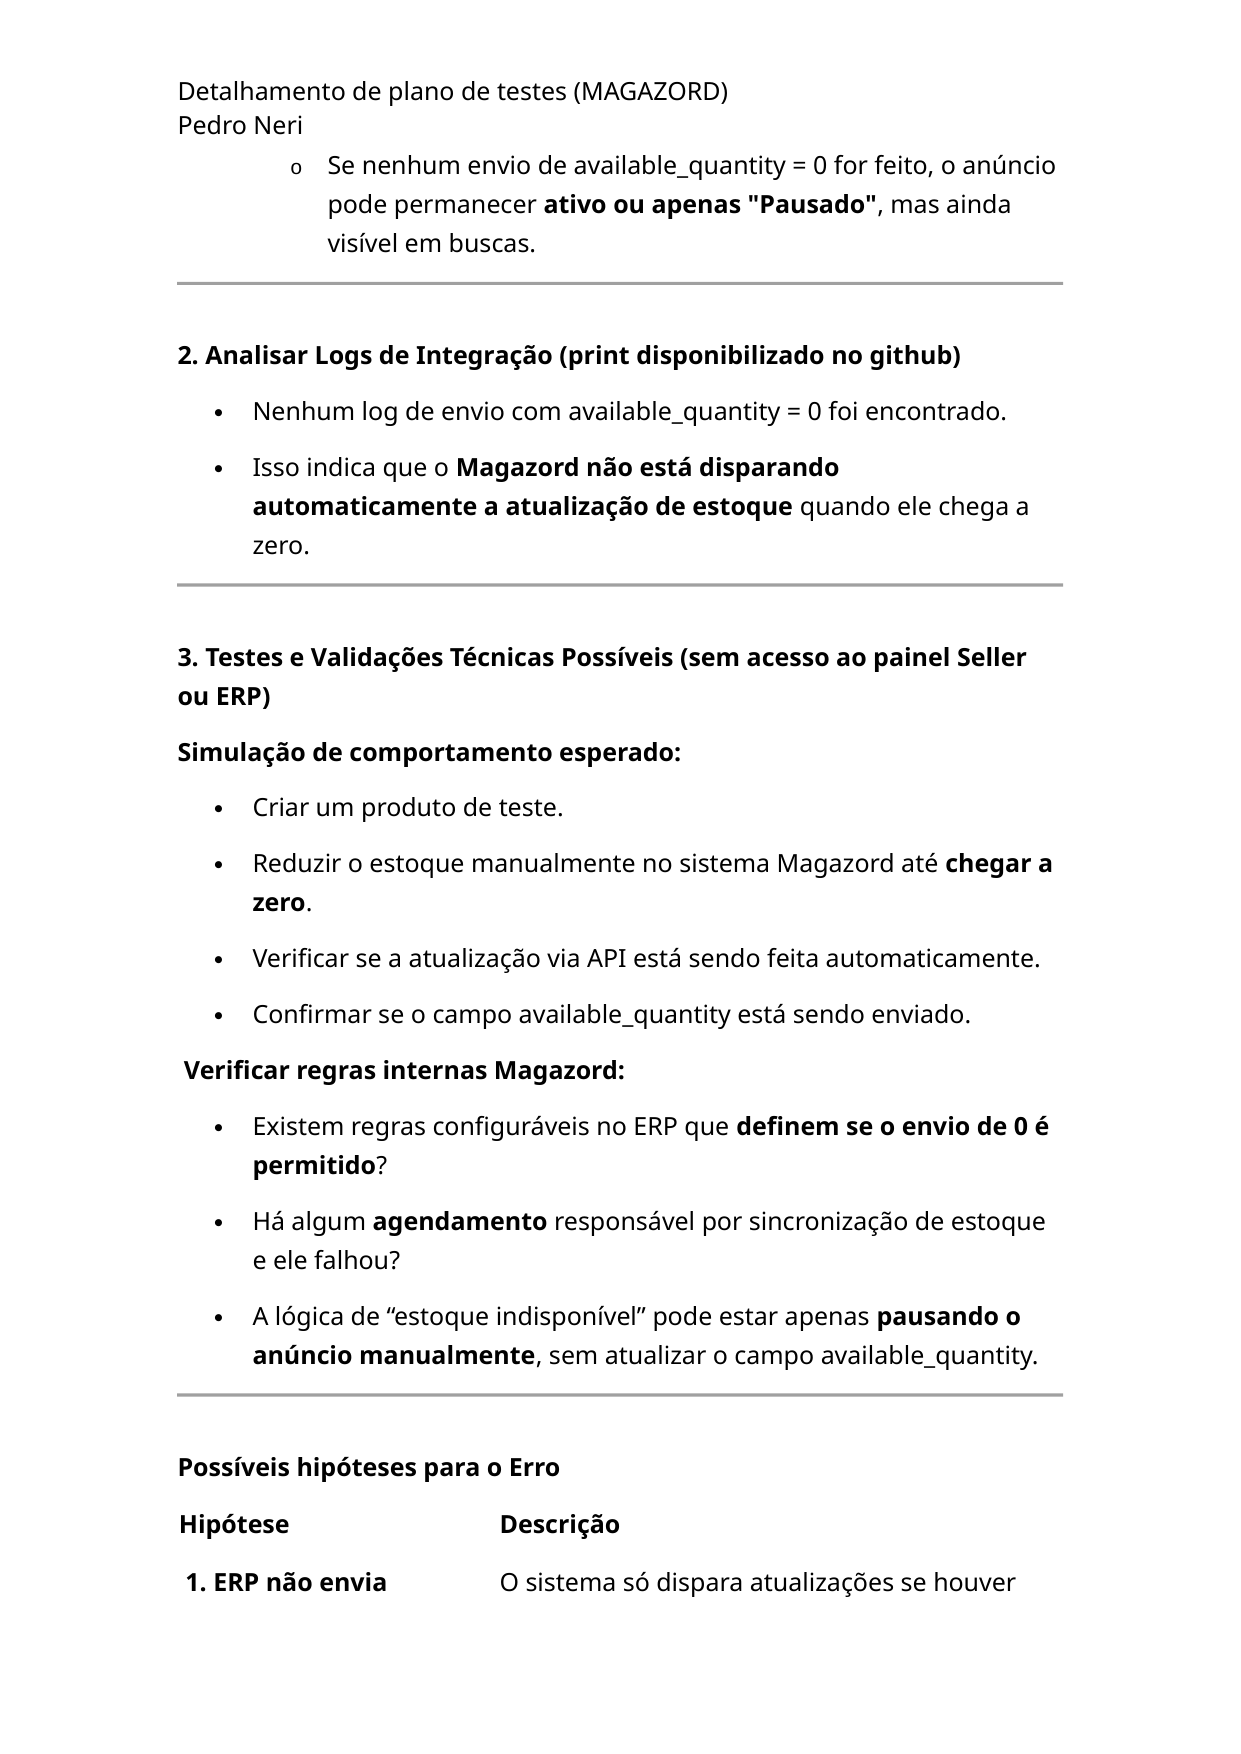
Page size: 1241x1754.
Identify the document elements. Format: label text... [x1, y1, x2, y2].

list Há algum agendamento responsável por sincronização de estoque e ele falhou? [215, 1203, 1063, 1277]
text Verificar regras internas Magazord: [177, 1053, 1063, 1087]
list Nenhum log de envio com available_quantity = 0 foi encontrado. [215, 393, 1063, 427]
list Criar um produto de teste. [215, 790, 1063, 824]
list Existem regras configuráveis no ERP que definem se o envio de 0 é permitido? [215, 1108, 1063, 1182]
text 2. Analisar Logs de Integração (print disponibilizado no github) [177, 338, 1063, 372]
text Simulação de comportamento esperado: [177, 734, 1063, 768]
list Isso indica que o Magazord não está disparando automaticamente a atualização de estoque quando ele chega a zero. [215, 449, 1063, 562]
table_header Hipótese [177, 1505, 498, 1563]
text 3. Testes e Validações Técnicas Possíveis (sem acesso ao painel Seller ou ERP) [177, 639, 1063, 712]
list Confirmar se o campo available_quantity está sendo enviado. [215, 997, 1063, 1031]
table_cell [177, 1563, 498, 1600]
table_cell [498, 1563, 1063, 1600]
text Possíveis hipóteses para o Erro [177, 1449, 1063, 1483]
list A lógica de “estoque indisponível” pode estar apenas pausando o anúncio manualmente, sem atualizar o campo available_quantity. [215, 1298, 1063, 1372]
list Verificar se a atualização via API está sendo feita automaticamente. [215, 941, 1063, 975]
list Se nenhum envio de available_quantity = 0 for feito, o anúncio pode permanecer ativo ou apenas "Pausado", mas ainda visível em buscas. [290, 148, 1063, 260]
list Reduzir o estoque manualmente no sistema Magazord até chegar a zero. [215, 846, 1063, 919]
table_header Descrição [498, 1505, 1063, 1563]
